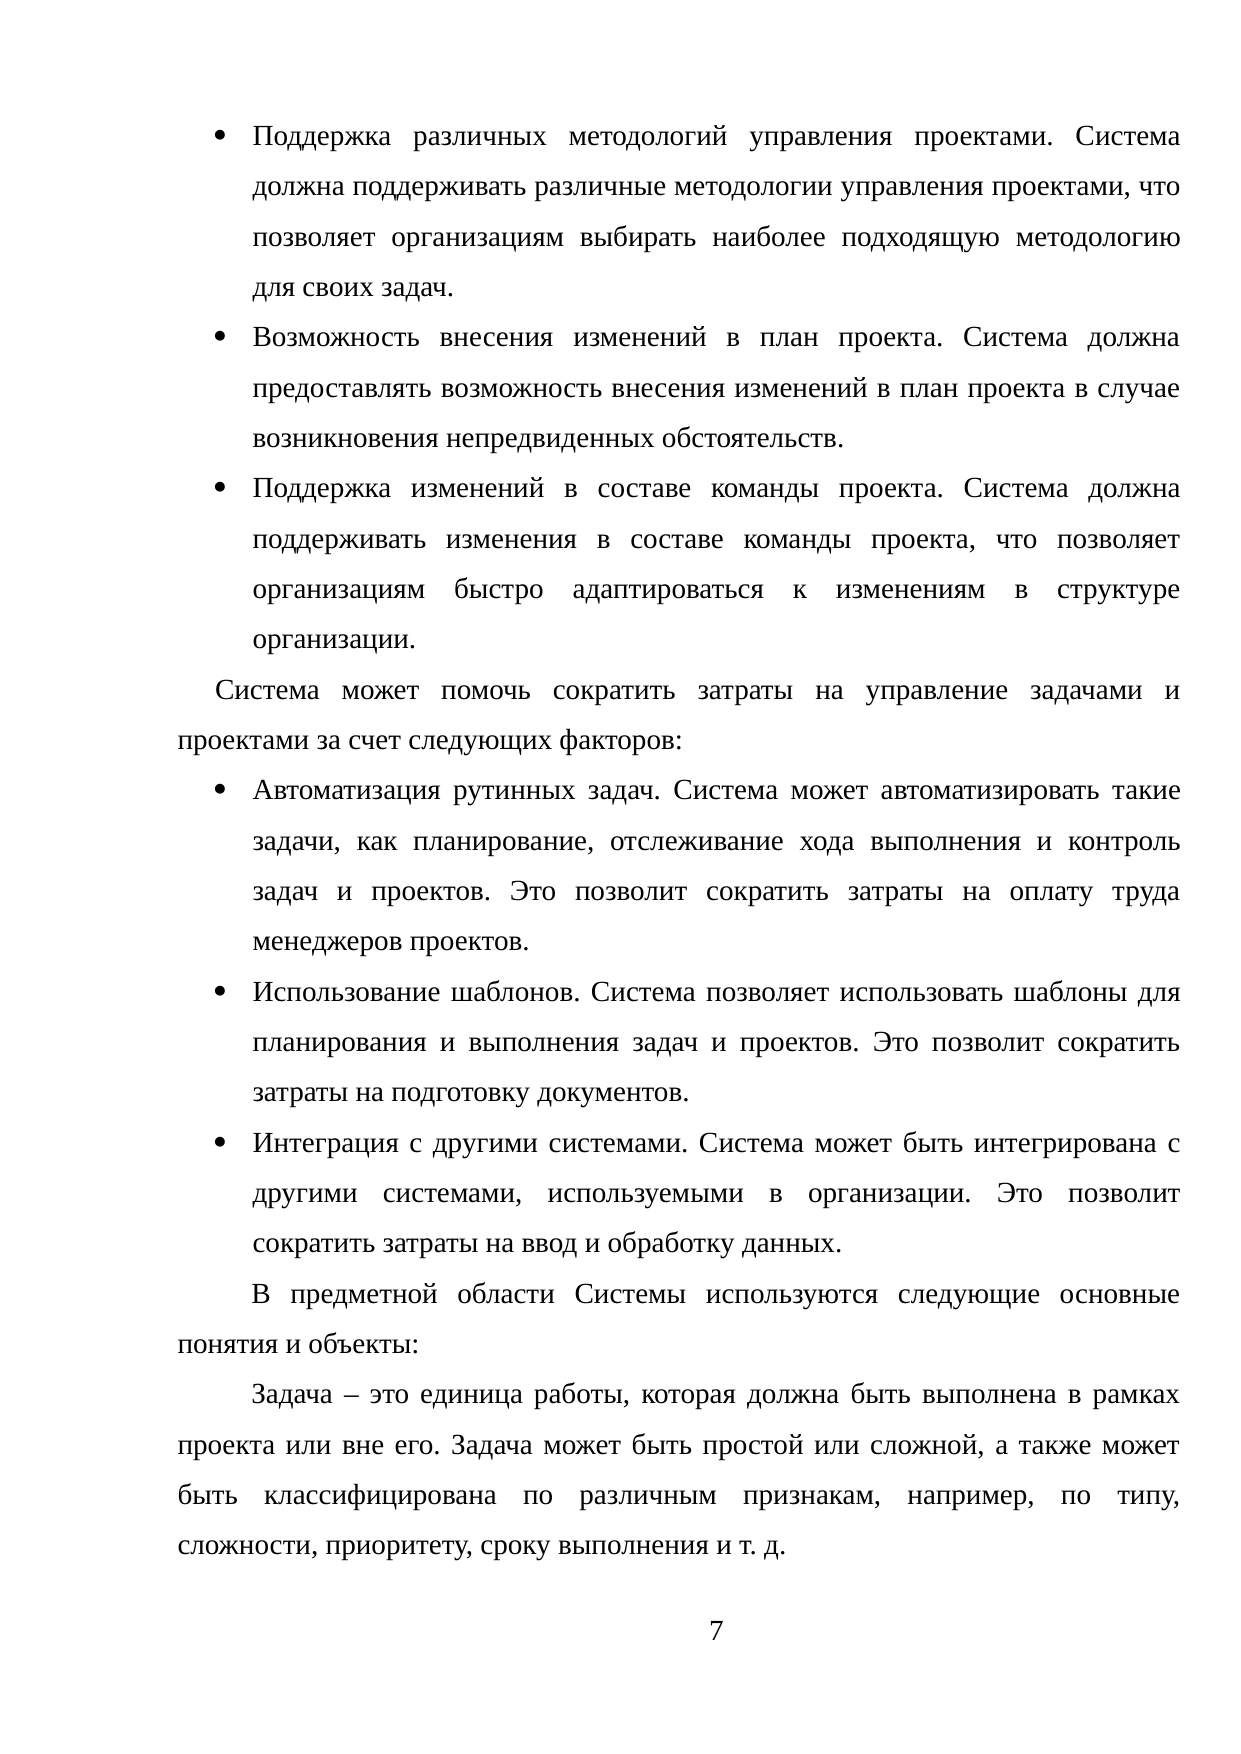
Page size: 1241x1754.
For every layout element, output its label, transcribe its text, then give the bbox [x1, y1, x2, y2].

list Возможность внесения изменений в план проекта. Система должна предоставлять возможность внесения изменений в план проекта в случае возникновения непредвиденных обстоятельств. [215, 319, 1181, 454]
list Использование шаблонов. Система позволяет использовать шаблоны для планирования и выполнения задач и проектов. Это позволит сократить затраты на подготовку документов. [215, 974, 1181, 1108]
text Задача – это единица работы, которая должна быть выполнена в рамках проекта или вне его. Задача может быть простой или сложной, а также может быть классифицирована по различным признакам, например, по типу, сложности, приоритету, сроку выполнения и т. д. [177, 1377, 1181, 1561]
text В предметной области Системы используются следующие основные понятия и объекты: [177, 1276, 1181, 1360]
list Автоматизация рутинных задач. Система может автоматизировать такие задачи, как планирование, отслеживание хода выполнения и контроль задач и проектов. Это позволит сократить затраты на оплату труда менеджеров проектов. [215, 772, 1181, 957]
text Система может помочь сократить затраты на управление задачами и проектами за счет следующих факторов: [177, 672, 1181, 756]
list Интеграция с другими системами. Система может быть интегрирована с другими системами, используемыми в организации. Это позволит сократить затраты на ввод и обработку данных. [215, 1125, 1181, 1259]
list Поддержка различных методологий управления проектами. Система должна поддерживать различные методологии управления проектами, что позволяет организациям выбирать наиболее подходящую методологию для своих задач. [215, 118, 1181, 303]
list Поддержка изменений в составе команды проекта. Система должна поддерживать изменения в составе команды проекта, что позволяет организациям быстро адаптироваться к изменениям в структуре организации. [215, 471, 1181, 655]
